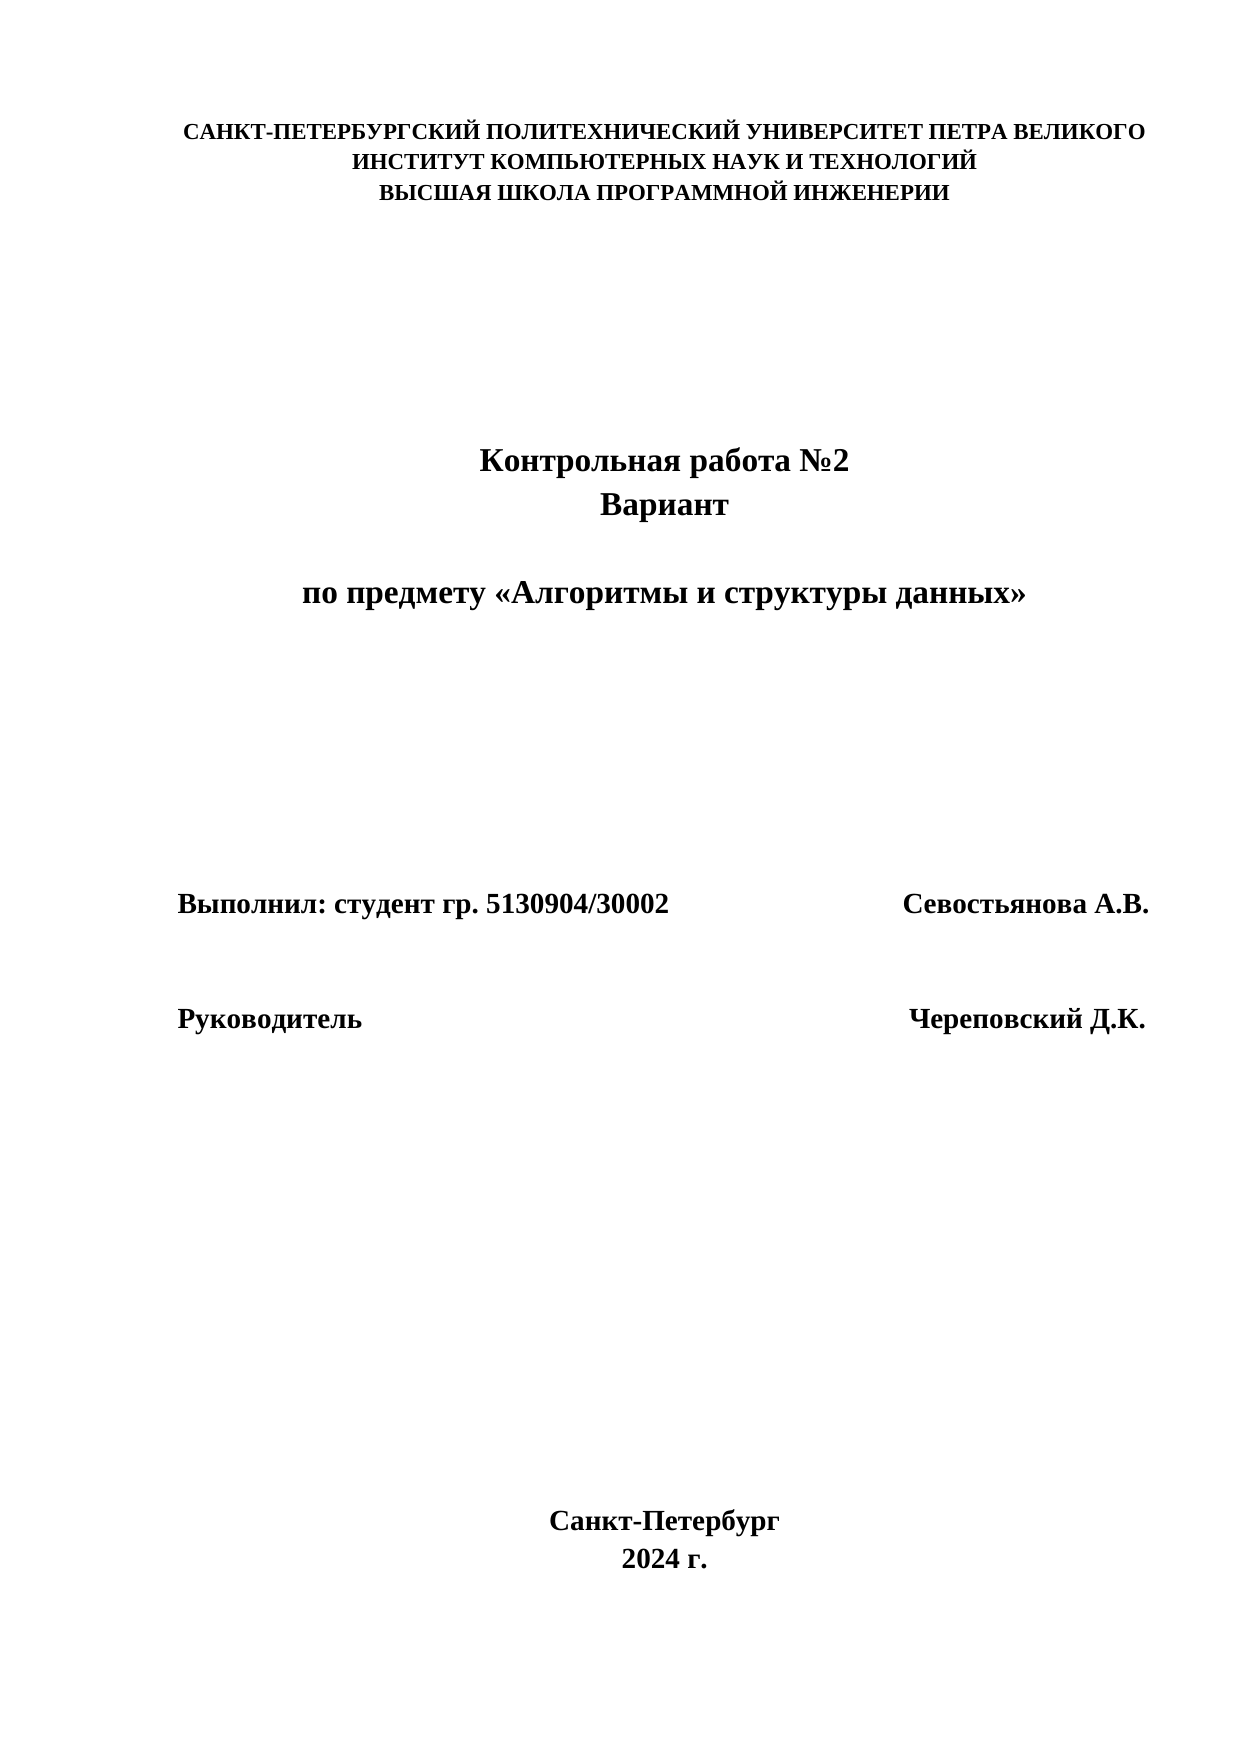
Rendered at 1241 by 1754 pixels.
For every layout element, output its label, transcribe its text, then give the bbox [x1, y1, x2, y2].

text Руководитель Череповский Д.К. [177, 1002, 1152, 1035]
text САНКТ-ПЕТЕРБУРГСКИЙ ПОЛИТЕХНИЧЕСКИЙ УНИВЕРСИТЕТ ПЕТРА ВЕЛИКОГО [177, 118, 1152, 144]
text ИНСТИТУТ КОМПЬЮТЕРНЫХ НАУК И ТЕХНОЛОГИЙ [177, 148, 1152, 175]
text 2024 г. [177, 1541, 1152, 1575]
text Санкт-Петербург [177, 1503, 1152, 1536]
text ВЫСШАЯ ШКОЛА ПРОГРАММНОЙ ИНЖЕНЕРИИ [177, 178, 1152, 205]
text Выполнил: студент гр. 5130904/30002 Севостьянова А.В. [177, 886, 1152, 919]
text Контрольная работа №2 [177, 440, 1152, 478]
text Вариант [177, 484, 1152, 522]
text по предмету «Алгоритмы и структуры данных» [177, 572, 1152, 611]
